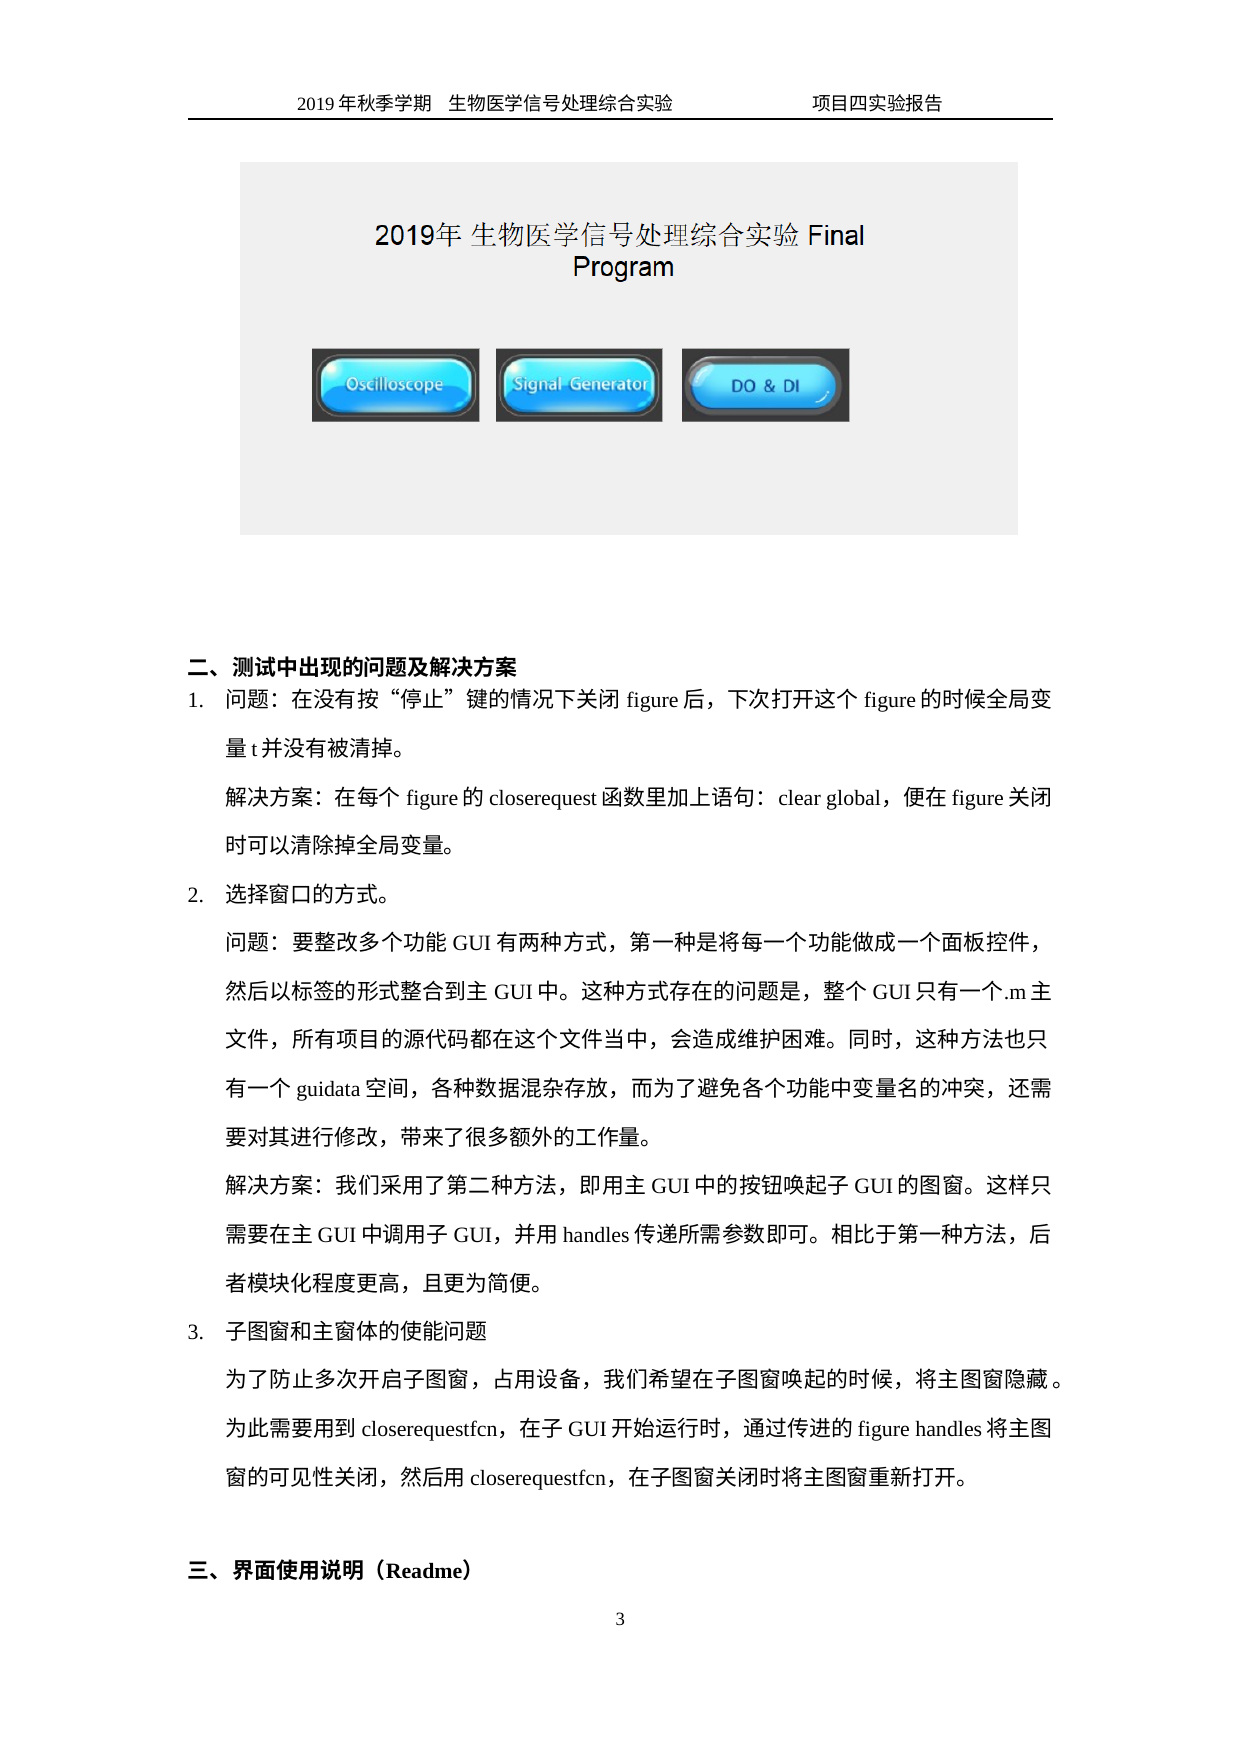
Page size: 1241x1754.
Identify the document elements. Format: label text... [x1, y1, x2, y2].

list 问题：要整改多个功能GUI有两种方式，第一种是将每一个功能做成一个面板控件，然后以标签的形式整合到主GUI中。这种方式存在的问题是，整个GUI只有一个.m主文件，所有项目的源代码都在这个文件当中，会造成维护困难。同时，这种方法也只有一个guidata空间，各种数据混杂存放，而为了避免各个功能中变量名的冲突，还需要对其进行修改，带来了很多额外的工作量。 [225, 924, 1053, 1152]
list 子图窗和主窗体的使能问题 [187, 1314, 1053, 1346]
list 为了防止多次开启子图窗，占用设备，我们希望在子图窗唤起的时候，将主图窗隐藏。为此需要用到closerequestfcn，在子GUI开始运行时，通过传进的figure handles将主图窗的可见性关闭，然后用closerequestfcn，在子图窗关闭时将主图窗重新打开。 [225, 1362, 1053, 1492]
list 问题：在没有按“停止”键的情况下关闭figure后，下次打开这个figure的时候全局变量t并没有被清掉。 [187, 682, 1053, 763]
list 解决方案：在每个figure的closerequest函数里加上语句：clear global，便在figure关闭时可以清除掉全局变量。 [225, 779, 1053, 860]
list 界面使用说明（Readme） [187, 1553, 1053, 1585]
list 解决方案：我们采用了第二种方法，即用主GUI中的按钮唤起子GUI的图窗。这样只需要在主GUI中调用子GUI，并用handles传递所需参数即可。相比于第一种方法，后者模块化程度更高，且更为简便。 [225, 1168, 1053, 1298]
list 测试中出现的问题及解决方案 [187, 649, 1053, 682]
list 选择窗口的方式。 [187, 876, 1053, 909]
